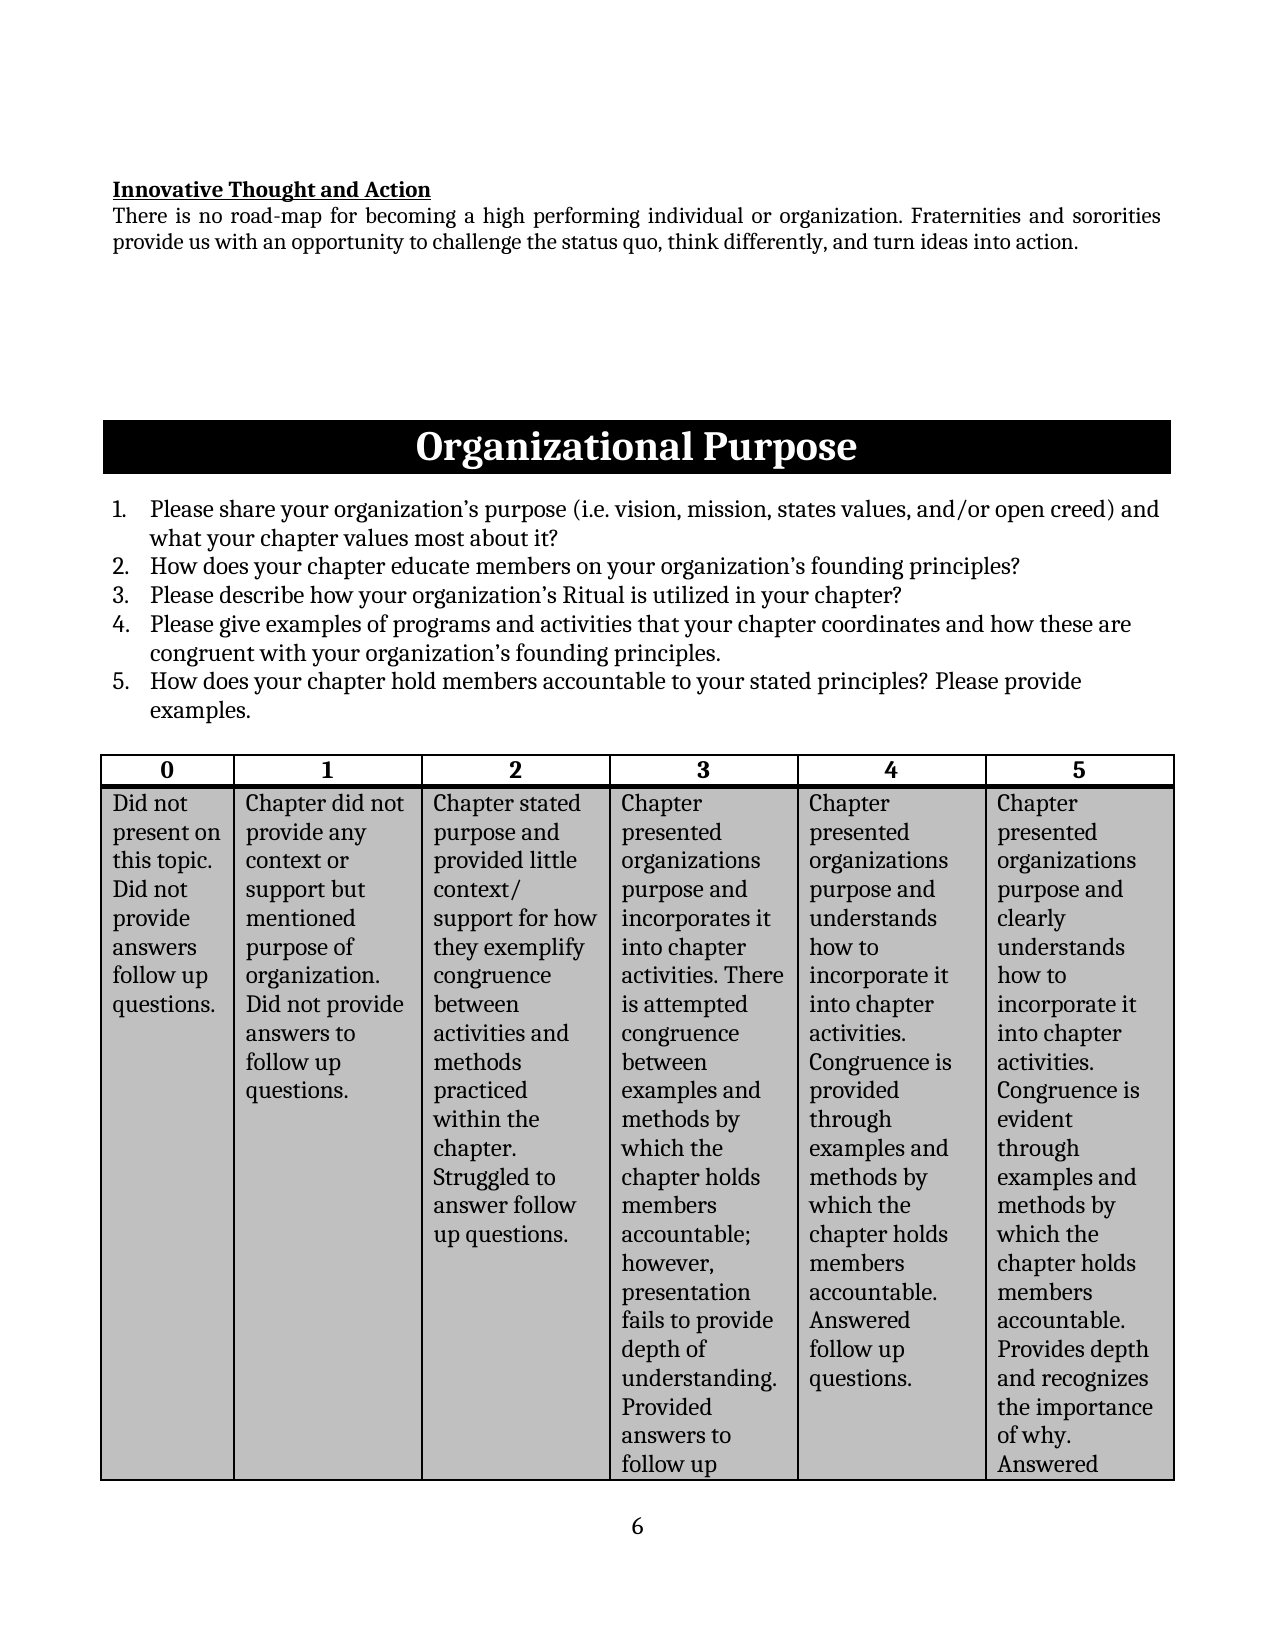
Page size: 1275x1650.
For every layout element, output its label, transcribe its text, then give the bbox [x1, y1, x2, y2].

text Innovative Thought and Action [112, 176, 1162, 203]
list Please describe how your organization’s Ritual is utilized in your chapter? [112, 581, 1161, 610]
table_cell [799, 789, 985, 1479]
table_header 5 [987, 756, 1173, 784]
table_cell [102, 789, 233, 1479]
table_header 0 [102, 756, 233, 784]
list How does your chapter educate members on your organization’s founding principles? [112, 552, 1161, 581]
table_header 2 [423, 756, 609, 784]
text There is no road-map for becoming a high performing individual or organization. Fraternities and sororities provide us with an opportunity to challenge the status quo, think differently, and turn ideas into action. [112, 203, 1162, 255]
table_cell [987, 789, 1173, 1479]
text Organizational Purpose [104, 421, 1170, 473]
list How does your chapter hold members accountable to your stated principles? Please provide examples. [112, 667, 1161, 725]
table_header 1 [235, 756, 421, 784]
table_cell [423, 789, 609, 1479]
table_header 4 [799, 756, 985, 784]
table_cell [235, 789, 421, 1479]
table_header 3 [611, 756, 797, 784]
list Please give examples of programs and activities that your chapter coordinates and how these are congruent with your organization’s founding principles. [112, 610, 1161, 667]
list Please share your organization’s purpose (i.e. vision, mission, states values, and/or open creed) and what your chapter values most about it? [112, 495, 1161, 552]
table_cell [611, 789, 797, 1479]
